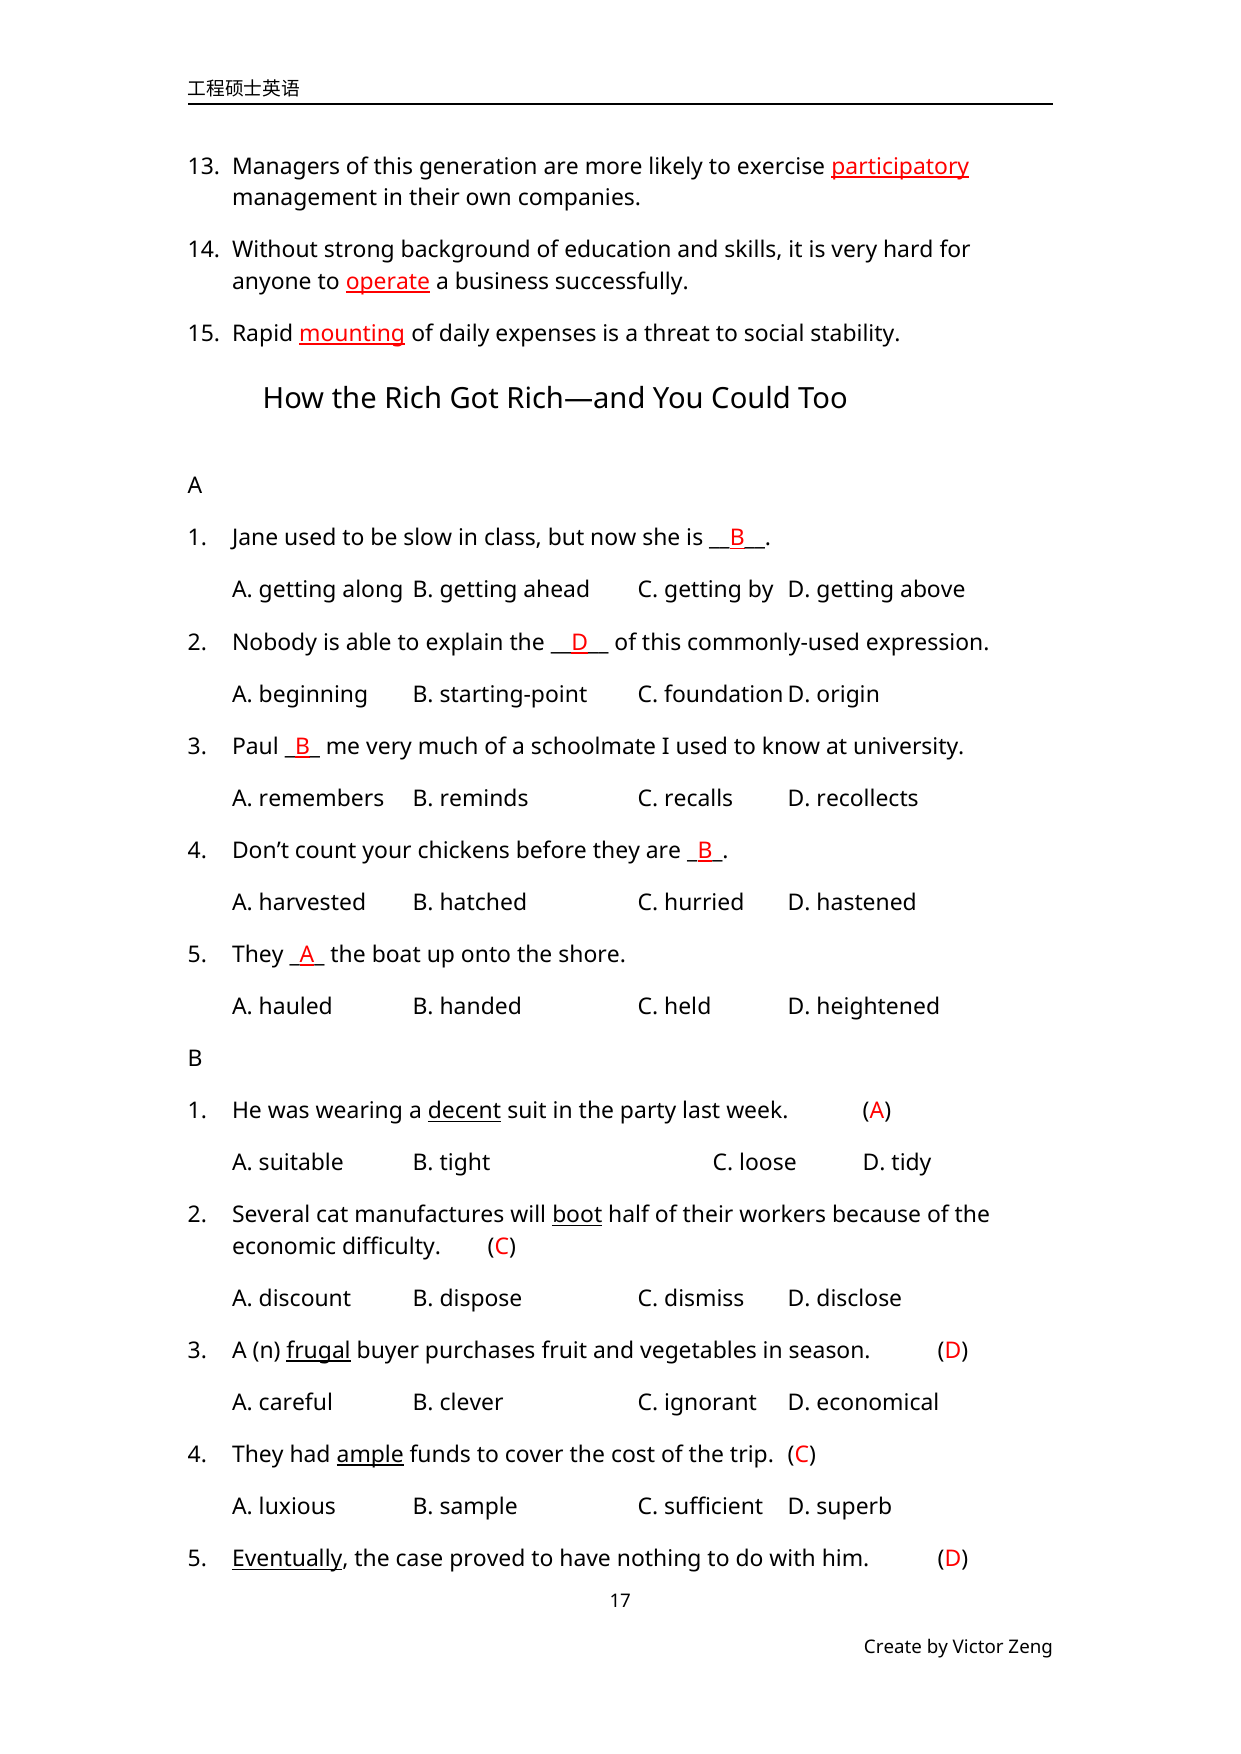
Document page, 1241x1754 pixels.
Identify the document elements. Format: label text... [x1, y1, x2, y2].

list Don’t count your chickens before they are _B_. [187, 834, 1053, 865]
list Paul _B_ me very much of a schoolmate I used to know at university. [187, 729, 1053, 761]
list A. discount B. dispose C. dismiss D. disclose [232, 1282, 1053, 1313]
text A [187, 469, 1053, 500]
subtitle How the Rich Got Rich—and You Could Too [262, 377, 1053, 417]
list A. remembers B. reminds C. recalls D. recollects [232, 782, 1053, 813]
list Managers of this generation are more likely to exercise participatory management in their own companies. [187, 150, 1053, 212]
list A. suitable B. tight C. loose D. tidy [232, 1146, 1053, 1177]
list Several cat manufactures will boot half of their workers because of the economic difficulty. (C) [187, 1198, 1053, 1261]
list A. harvested B. hatched C. hurried D. hastened [232, 886, 1053, 917]
list He was wearing a decent suit in the party last week. (A) [187, 1094, 1053, 1125]
list A. careful B. clever C. ignorant D. economical [232, 1386, 1053, 1417]
list Rapid mounting of daily expenses is a threat to social stability. [187, 317, 1053, 348]
text B [187, 1042, 1053, 1073]
list Eventually, the case proved to have nothing to do with him. (D) [187, 1542, 1053, 1573]
list A (n) frugal buyer purchases fruit and vegetables in season. (D) [187, 1334, 1053, 1365]
list They _A_ the boat up onto the shore. [187, 938, 1053, 969]
list A. luxious B. sample C. sufficient D. superb [232, 1490, 1053, 1521]
list Without strong background of education and skills, it is very hard for anyone to operate a business successfully. [187, 233, 1053, 296]
list Nobody is able to explain the __D__ of this commonly-used expression. [187, 625, 1053, 657]
list Jane used to be slow in class, but now she is __B__. [187, 521, 1053, 552]
list A. beginning B. starting-point C. foundation D. origin [232, 677, 1053, 709]
list A. hauled B. handed C. held D. heightened [232, 990, 1053, 1021]
list A. getting along B. getting ahead C. getting by D. getting above [232, 573, 1053, 604]
list They had ample funds to cover the cost of the trip. (C) [187, 1438, 1053, 1469]
